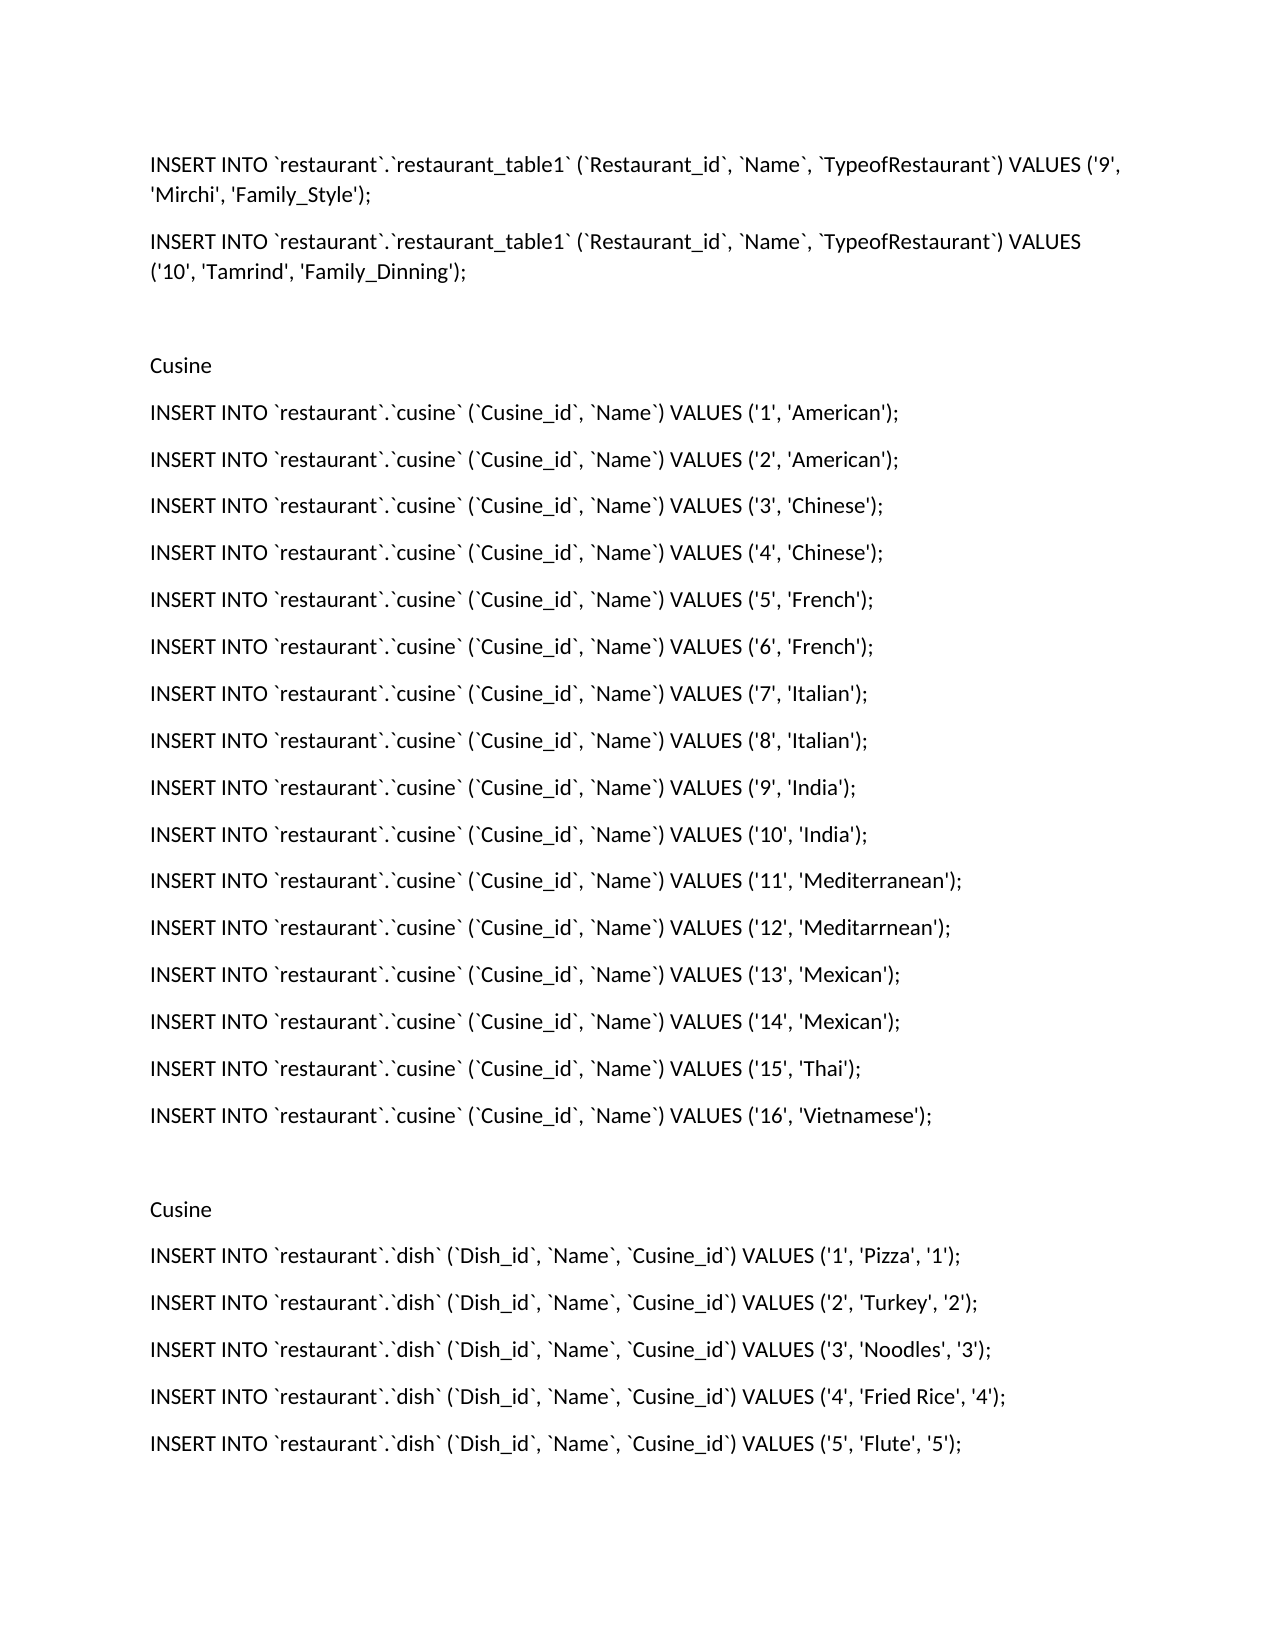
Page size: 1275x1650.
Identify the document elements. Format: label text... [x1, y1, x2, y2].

text INSERT INTO `restaurant`.`cusine` (`Cusine_id`, `Name`) VALUES ('12', 'Meditarrnean'); [150, 913, 1125, 942]
text INSERT INTO `restaurant`.`cusine` (`Cusine_id`, `Name`) VALUES ('11', 'Mediterranean'); [150, 867, 1125, 895]
text INSERT INTO `restaurant`.`cusine` (`Cusine_id`, `Name`) VALUES ('4', 'Chinese'); [150, 538, 1125, 567]
text INSERT INTO `restaurant`.`cusine` (`Cusine_id`, `Name`) VALUES ('6', 'French'); [150, 632, 1125, 660]
text INSERT INTO `restaurant`.`dish` (`Dish_id`, `Name`, `Cusine_id`) VALUES ('4', 'Fried Rice', '4'); [150, 1382, 1125, 1410]
text INSERT INTO `restaurant`.`cusine` (`Cusine_id`, `Name`) VALUES ('15', 'Thai'); [150, 1054, 1125, 1082]
text INSERT INTO `restaurant`.`cusine` (`Cusine_id`, `Name`) VALUES ('14', 'Mexican'); [150, 1007, 1125, 1035]
text INSERT INTO `restaurant`.`cusine` (`Cusine_id`, `Name`) VALUES ('3', 'Chinese'); [150, 492, 1125, 520]
text INSERT INTO `restaurant`.`cusine` (`Cusine_id`, `Name`) VALUES ('9', 'India'); [150, 773, 1125, 801]
text INSERT INTO `restaurant`.`cusine` (`Cusine_id`, `Name`) VALUES ('10', 'India'); [150, 820, 1125, 848]
text INSERT INTO `restaurant`.`dish` (`Dish_id`, `Name`, `Cusine_id`) VALUES ('5', 'Flute', '5'); [150, 1429, 1125, 1457]
text INSERT INTO `restaurant`.`cusine` (`Cusine_id`, `Name`) VALUES ('13', 'Mexican'); [150, 960, 1125, 988]
text INSERT INTO `restaurant`.`cusine` (`Cusine_id`, `Name`) VALUES ('5', 'French'); [150, 585, 1125, 613]
text INSERT INTO `restaurant`.`cusine` (`Cusine_id`, `Name`) VALUES ('7', 'Italian'); [150, 679, 1125, 707]
text Cusine [150, 1195, 1125, 1223]
text INSERT INTO `restaurant`.`dish` (`Dish_id`, `Name`, `Cusine_id`) VALUES ('2', 'Turkey', '2'); [150, 1288, 1125, 1317]
text INSERT INTO `restaurant`.`cusine` (`Cusine_id`, `Name`) VALUES ('2', 'American'); [150, 445, 1125, 473]
text Cusine [150, 351, 1125, 379]
text INSERT INTO `restaurant`.`dish` (`Dish_id`, `Name`, `Cusine_id`) VALUES ('3', 'Noodles', '3'); [150, 1335, 1125, 1363]
text INSERT INTO `restaurant`.`cusine` (`Cusine_id`, `Name`) VALUES ('1', 'American'); [150, 398, 1125, 426]
text INSERT INTO `restaurant`.`cusine` (`Cusine_id`, `Name`) VALUES ('8', 'Italian'); [150, 726, 1125, 754]
text INSERT INTO `restaurant`.`cusine` (`Cusine_id`, `Name`) VALUES ('16', 'Vietnamese'); [150, 1101, 1125, 1129]
text INSERT INTO `restaurant`.`restaurant_table1` (`Restaurant_id`, `Name`, `TypeofRestaurant`) VALUES ('9', 'Mirchi', 'Family_Style'); [150, 150, 1125, 208]
text INSERT INTO `restaurant`.`restaurant_table1` (`Restaurant_id`, `Name`, `TypeofRestaurant`) VALUES ('10', 'Tamrind', 'Family_Dinning'); [150, 227, 1125, 285]
text INSERT INTO `restaurant`.`dish` (`Dish_id`, `Name`, `Cusine_id`) VALUES ('1', 'Pizza', '1'); [150, 1242, 1125, 1270]
